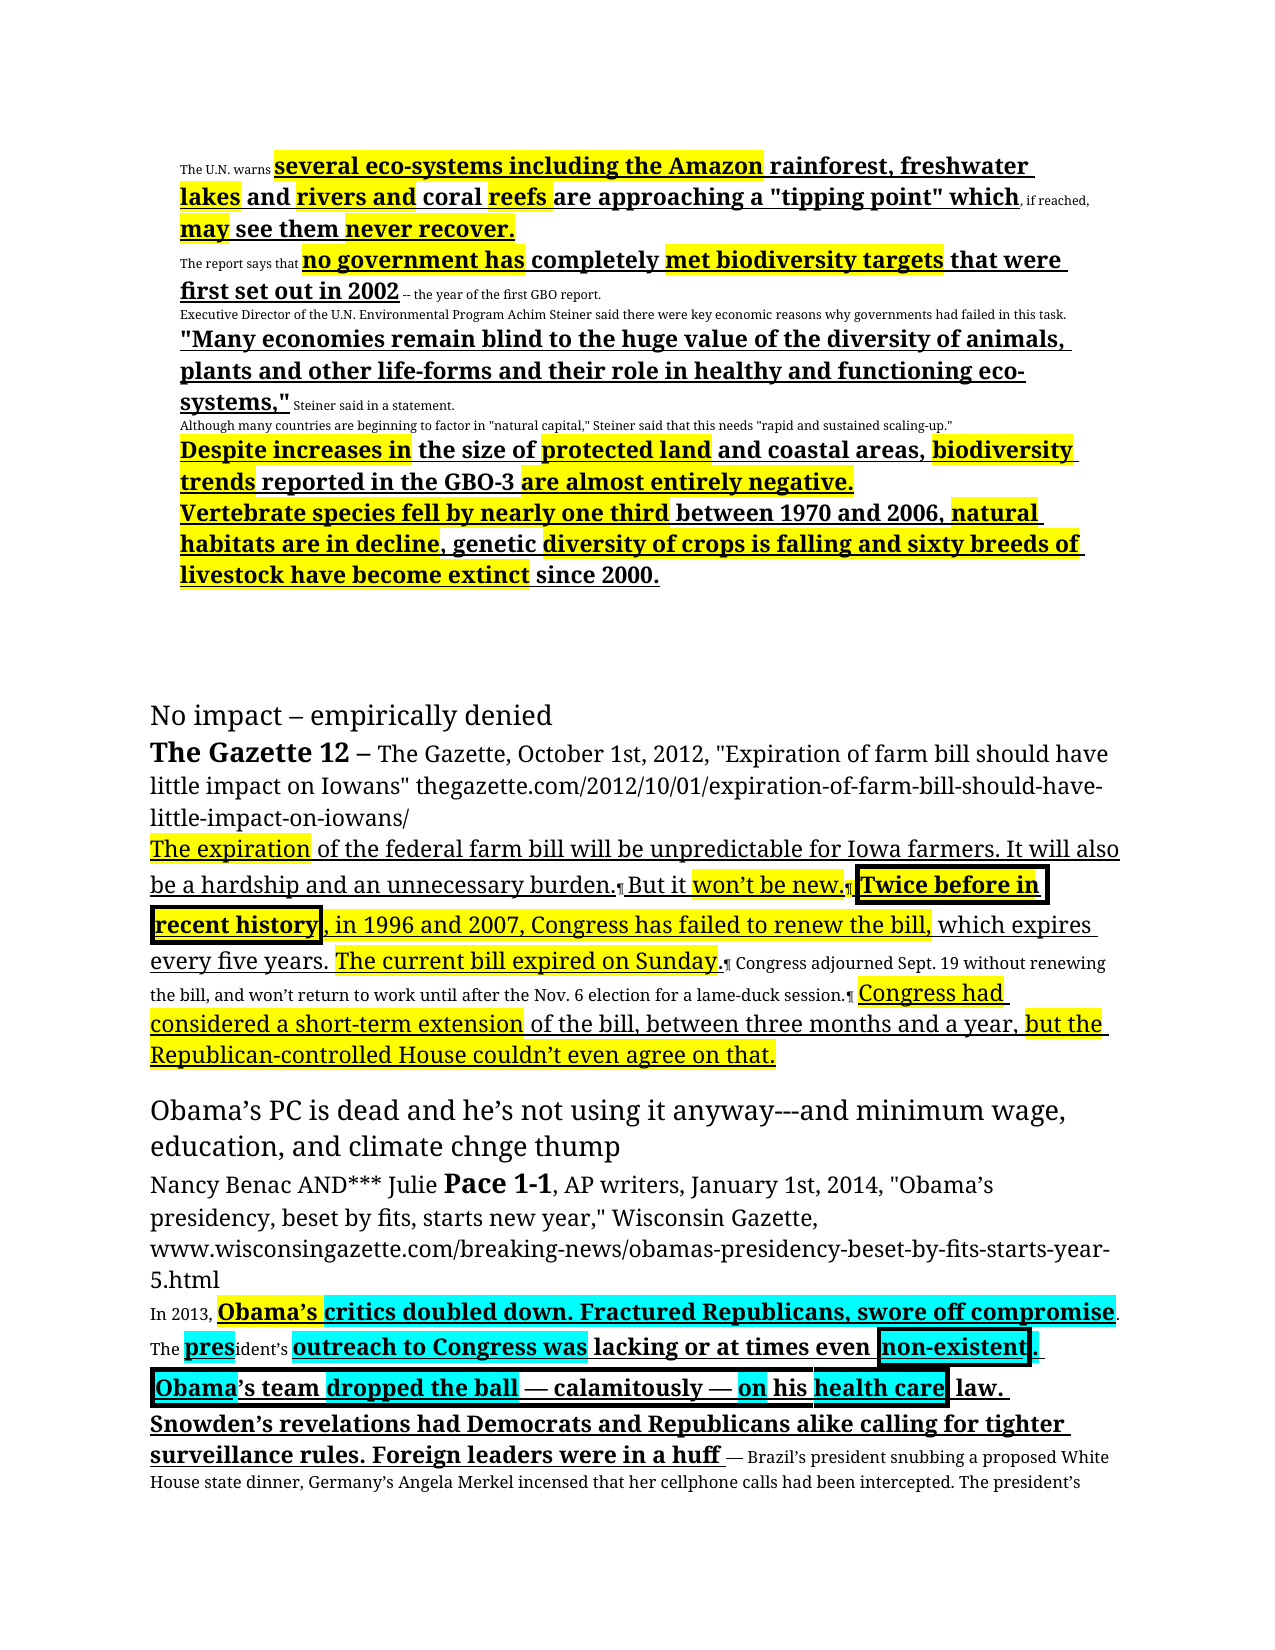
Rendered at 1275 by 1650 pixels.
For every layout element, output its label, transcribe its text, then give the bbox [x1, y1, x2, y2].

text The expiration of the federal farm bill will be unpredictable for Iowa farmers. It will also be a hardship and an unnecessary burden.¶ But it won’t be new.¶ Twice before in recent history, in 1996 and 2007, Congress has failed to renew the bill, which expires every five years. The current bill expired on Sunday.¶ Congress adjourned Sept. 19 without renewing the bill, and won’t return to work until after the Nov. 6 election for a lame-duck session.¶ Congress had considered a short-term extension of the bill, between three months and a year, but the Republican-controlled House couldn’t even agree on that. [150, 833, 1125, 1070]
text The report says that no government has completely met biodiversity targets that were first set out in 2002 -- the year of the first GBO report. [180, 244, 1095, 306]
text Executive Director of the U.N. Environmental Program Achim Steiner said there were key economic reasons why governments had failed in this task. [180, 306, 1095, 323]
text Nancy Benac AND*** Julie Pace 1-1, AP writers, January 1st, 2014, "Obama’s presidency, beset by fits, starts new year," Wisconsin Gazette, www.wisconsingazette.com/breaking-news/obamas-presidency-beset-by-fits-starts-year-5.html [150, 1165, 1125, 1295]
text Although many countries are beginning to factor in "natural capital," Steiner said that this needs "rapid and sustained scaling-up." [180, 417, 1095, 434]
text Despite increases in the size of protected land and coastal areas, biodiversity trends reported in the GBO-3 are almost entirely negative. [256, 462, 541, 492]
subtitle Obama’s PC is dead and he’s not using it anyway---and minimum wage, education, and climate chnge thump [150, 1091, 1125, 1165]
text The Gazette 12 – The Gazette, October 1st, 2012, "Expiration of farm bill should have little impact on Iowans" thegazette.com/2012/10/01/expiration-of-farm-bill-should-have-little-impact-on-iowans/ [150, 733, 1125, 833]
text Vertebrate species fell by nearly one third between 1970 and 2006, natural habitats are in decline, genetic diversity of crops is falling and sixty breeds of livestock have become extinct since 2000. [440, 497, 1095, 590]
text Despite increases in the size of protected land and coastal areas, biodiversity trends reported in the GBO-3 are almost entirely negative. [712, 434, 1095, 497]
text The U.N. warns several eco-systems including the Amazon rainforest, freshwater lakes and rivers and coral reefs are approaching a "tipping point" which, if reached, may see them never recover. [180, 150, 1095, 244]
text "Many economies remain blind to the huge value of the diversity of animals, plants and other life-forms and their role in healthy and functioning eco-systems," Steiner said in a statement. [180, 323, 1095, 417]
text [150, 1295, 1125, 1493]
subtitle No impact – empirically denied [150, 696, 1125, 733]
